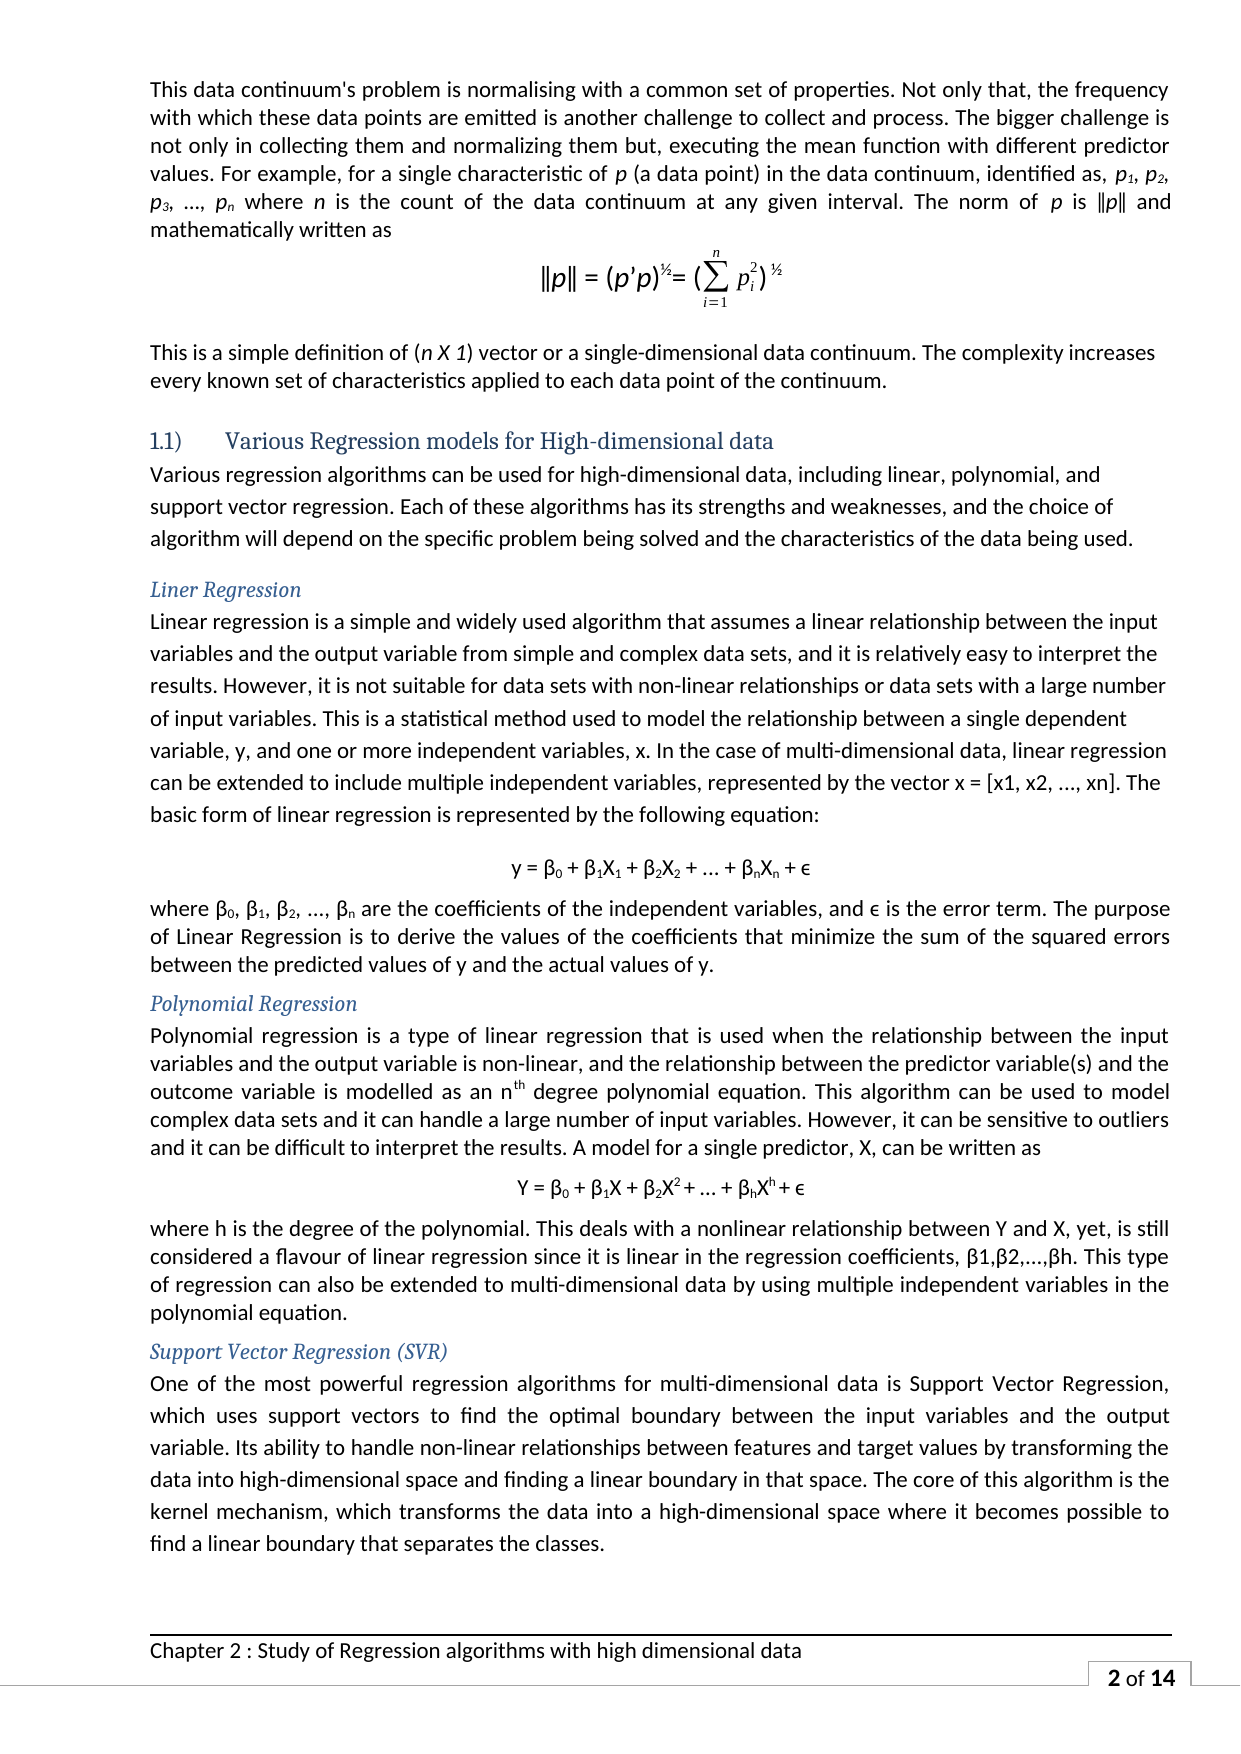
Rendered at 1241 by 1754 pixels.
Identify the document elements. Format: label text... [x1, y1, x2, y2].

text This is a simple definition of (n X 1) vector or a single-dimensional data continuum. The complexity increases every known set of characteristics applied to each data point of the continuum. [150, 338, 1172, 394]
text ǁpǁ = (p’p)½= () ½ [150, 243, 1172, 310]
text Linear regression is a simple and widely used algorithm that assumes a linear relationship between the input variables and the output variable from simple and complex data sets, and it is relatively easy to interpret the results. However, it is not suitable for data sets with non-linear relationships or data sets with a large number of input variables. This is a statistical method used to model the relationship between a single dependent variable, y, and one or more independent variables, x. In the case of multi-dimensional data, linear regression can be extended to include multiple independent variables, represented by the vector x = [x1, x2, ..., xn]. The basic form of linear regression is represented by the following equation: [150, 607, 1172, 828]
text Y = β0 + β1X + β2X2 + … + βhXh + ϵ [150, 1173, 1172, 1201]
text where h is the degree of the polynomial. This deals with a nonlinear relationship between Y and X, yet, is still considered a flavour of linear regression since it is linear in the regression coefficients, β1,β2,...,βh. This type of regression can also be extended to multi-dimensional data by using multiple independent variables in the polynomial equation. [150, 1214, 1172, 1326]
text One of the most powerful regression algorithms for multi-dimensional data is Support Vector Regression, which uses support vectors to find the optimal boundary between the input variables and the output variable. Its ability to handle non-linear relationships between features and target values by transforming the data into high-dimensional space and finding a linear boundary in that space. The core of this algorithm is the kernel mechanism, which transforms the data into a high-dimensional space where it becomes possible to find a linear boundary that separates the classes. [150, 1369, 1172, 1558]
subtitle Polynomial Regression [150, 991, 1172, 1017]
subtitle Liner Regression [150, 577, 1172, 603]
subtitle Various Regression models for High-dimensional data [150, 427, 1172, 455]
text where β0, β1, β2, ..., βn are the coefficients of the independent variables, and ϵ is the error term. The purpose of Linear Regression is to derive the values of the coefficients that minimize the sum of the squared errors between the predicted values of y and the actual values of y. [150, 894, 1172, 978]
text Various regression algorithms can be used for high-dimensional data, including linear, polynomial, and support vector regression. Each of these algorithms has its strengths and weaknesses, and the choice of algorithm will depend on the specific problem being solved and the characteristics of the data being used. [150, 460, 1172, 552]
subtitle Support Vector Regression (SVR) [150, 1338, 1172, 1365]
text y = β0 + β1X1 + β2X2 + ... + βnXn + ϵ [150, 853, 1172, 881]
text This data continuum's problem is normalising with a common set of properties. Not only that, the frequency with which these data points are emitted is another challenge to collect and process. The bigger challenge is not only in collecting them and normalizing them but, executing the mean function with different predictor values. For example, for a single characteristic of p (a data point) in the data continuum, identified as, p1, p2, p3, …, pn where n is the count of the data continuum at any given interval. The norm of p is ǁpǁ and mathematically written as [150, 75, 1172, 243]
text Polynomial regression is a type of linear regression that is used when the relationship between the input variables and the output variable is non-linear, and the relationship between the predictor variable(s) and the outcome variable is modelled as an nth degree polynomial equation. This algorithm can be used to model complex data sets and it can handle a large number of input variables. However, it can be sensitive to outliers and it can be difficult to interpret the results. A model for a single predictor, X, can be written as [150, 1021, 1172, 1161]
